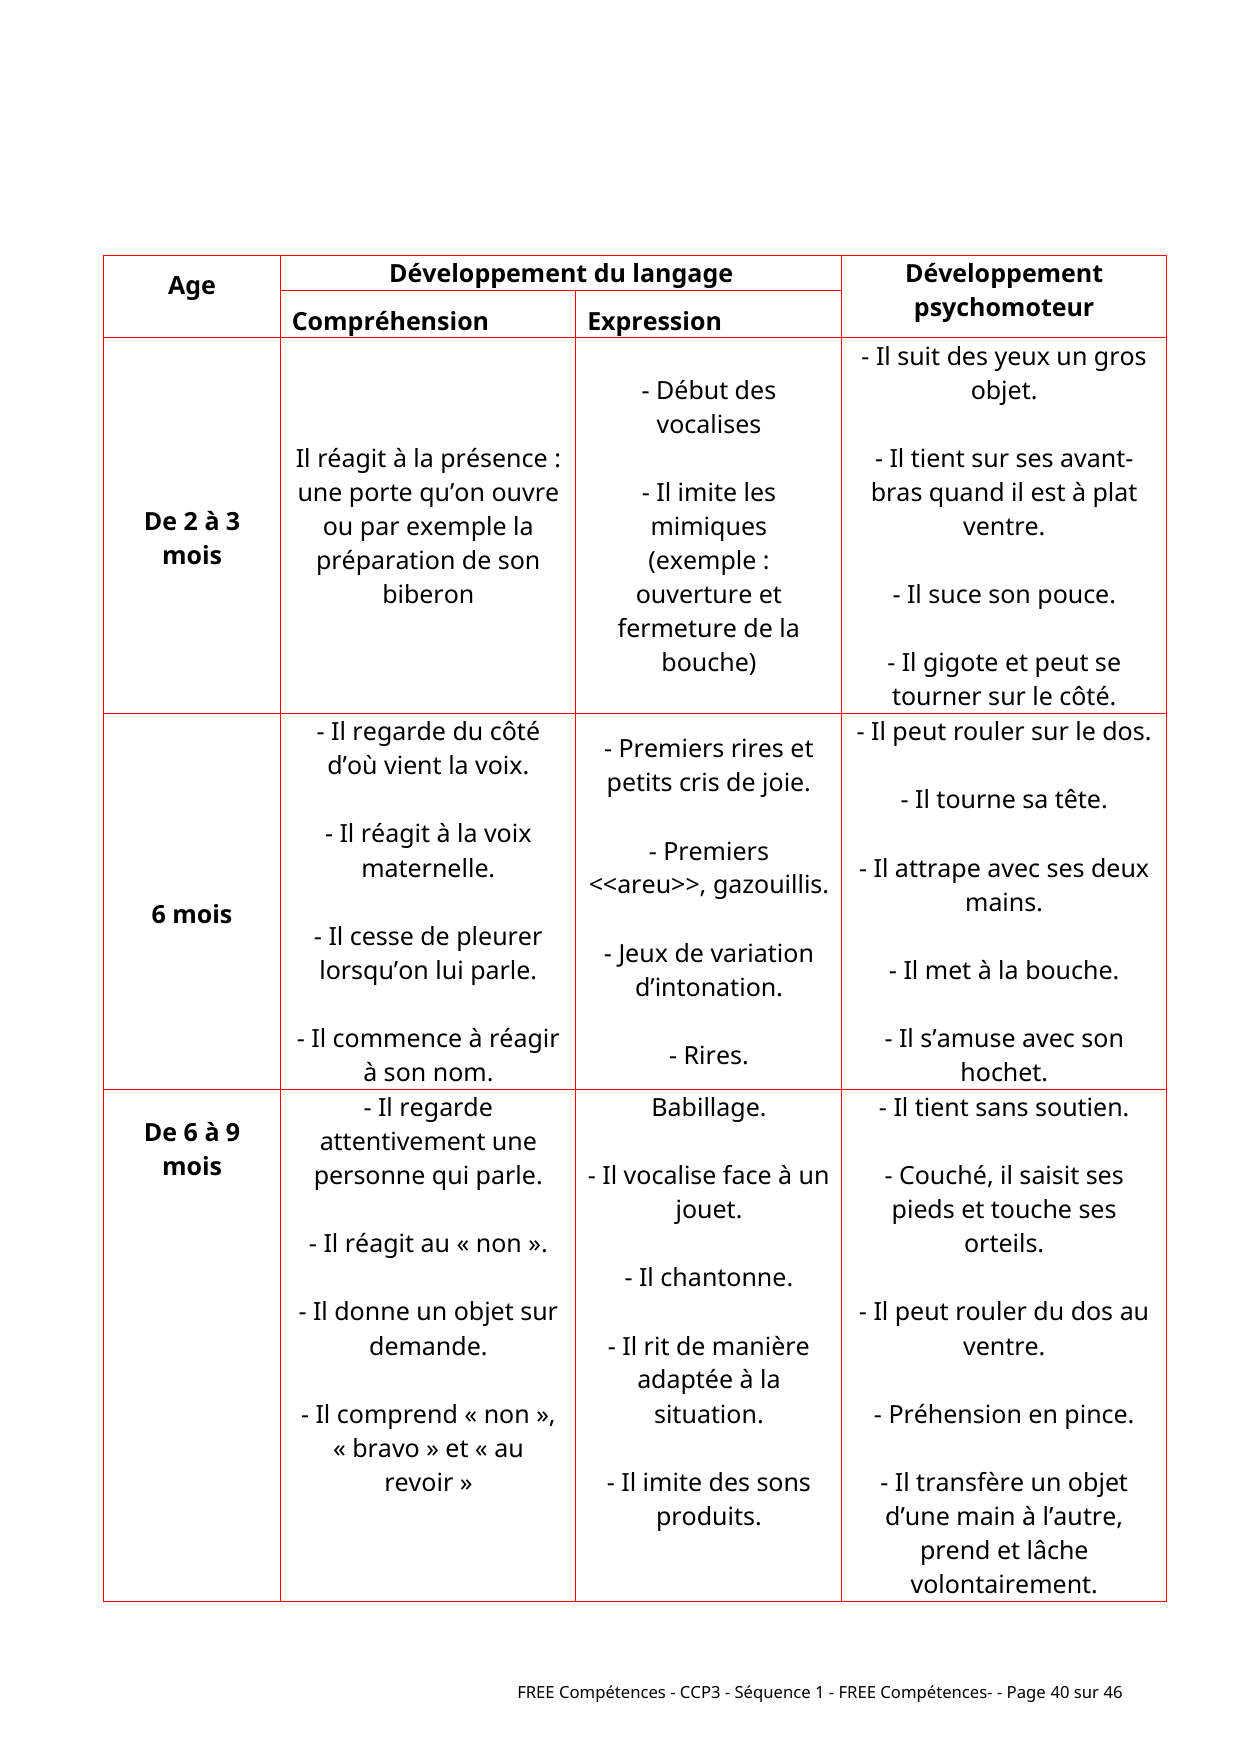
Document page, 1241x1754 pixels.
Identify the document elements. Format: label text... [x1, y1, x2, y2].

table_cell - Il regarde du côté d’où vient la voix. - Il réagit à la voix maternelle. - Il cesse de pleurer lorsqu’on lui parle. - Il commence à réagir à son nom. [281, 714, 575, 1089]
table_cell - Il peut rouler sur le dos. - Il tourne sa tête. - Il attrape avec ses deux mains. - Il met à la bouche. - Il s’amuse avec son hochet. [842, 714, 1166, 1089]
table_header Développement psychomoteur [842, 256, 1166, 337]
table_cell Expression [576, 291, 841, 337]
table_cell - Début des vocalises - Il imite les mimiques (exemple : ouverture et fermeture de la bouche) [576, 338, 841, 713]
table_cell - Il suit des yeux un gros objet. - Il tient sur ses avant-bras quand il est à plat ventre. - Il suce son pouce. - Il gigote et peut se tourner sur le côté. [842, 338, 1166, 713]
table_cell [576, 1090, 841, 1601]
table_cell - Premiers rires et petits cris de joie. - Premiers <<areu>>, gazouillis. - Jeux de variation d’intonation. - Rires. [576, 714, 841, 1089]
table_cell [281, 1090, 575, 1601]
table_cell Il réagit à la présence : une porte qu’on ouvre ou par exemple la préparation de son biberon [281, 338, 575, 713]
table_cell De 2 à 3 mois [104, 338, 280, 713]
table_header Développement du langage [281, 256, 841, 289]
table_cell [842, 1090, 1166, 1601]
table_cell 6 mois [104, 714, 280, 1089]
table_header Age [104, 256, 280, 337]
table_cell De 6 à 9 mois [104, 1090, 280, 1601]
table_cell Compréhension [281, 291, 575, 337]
